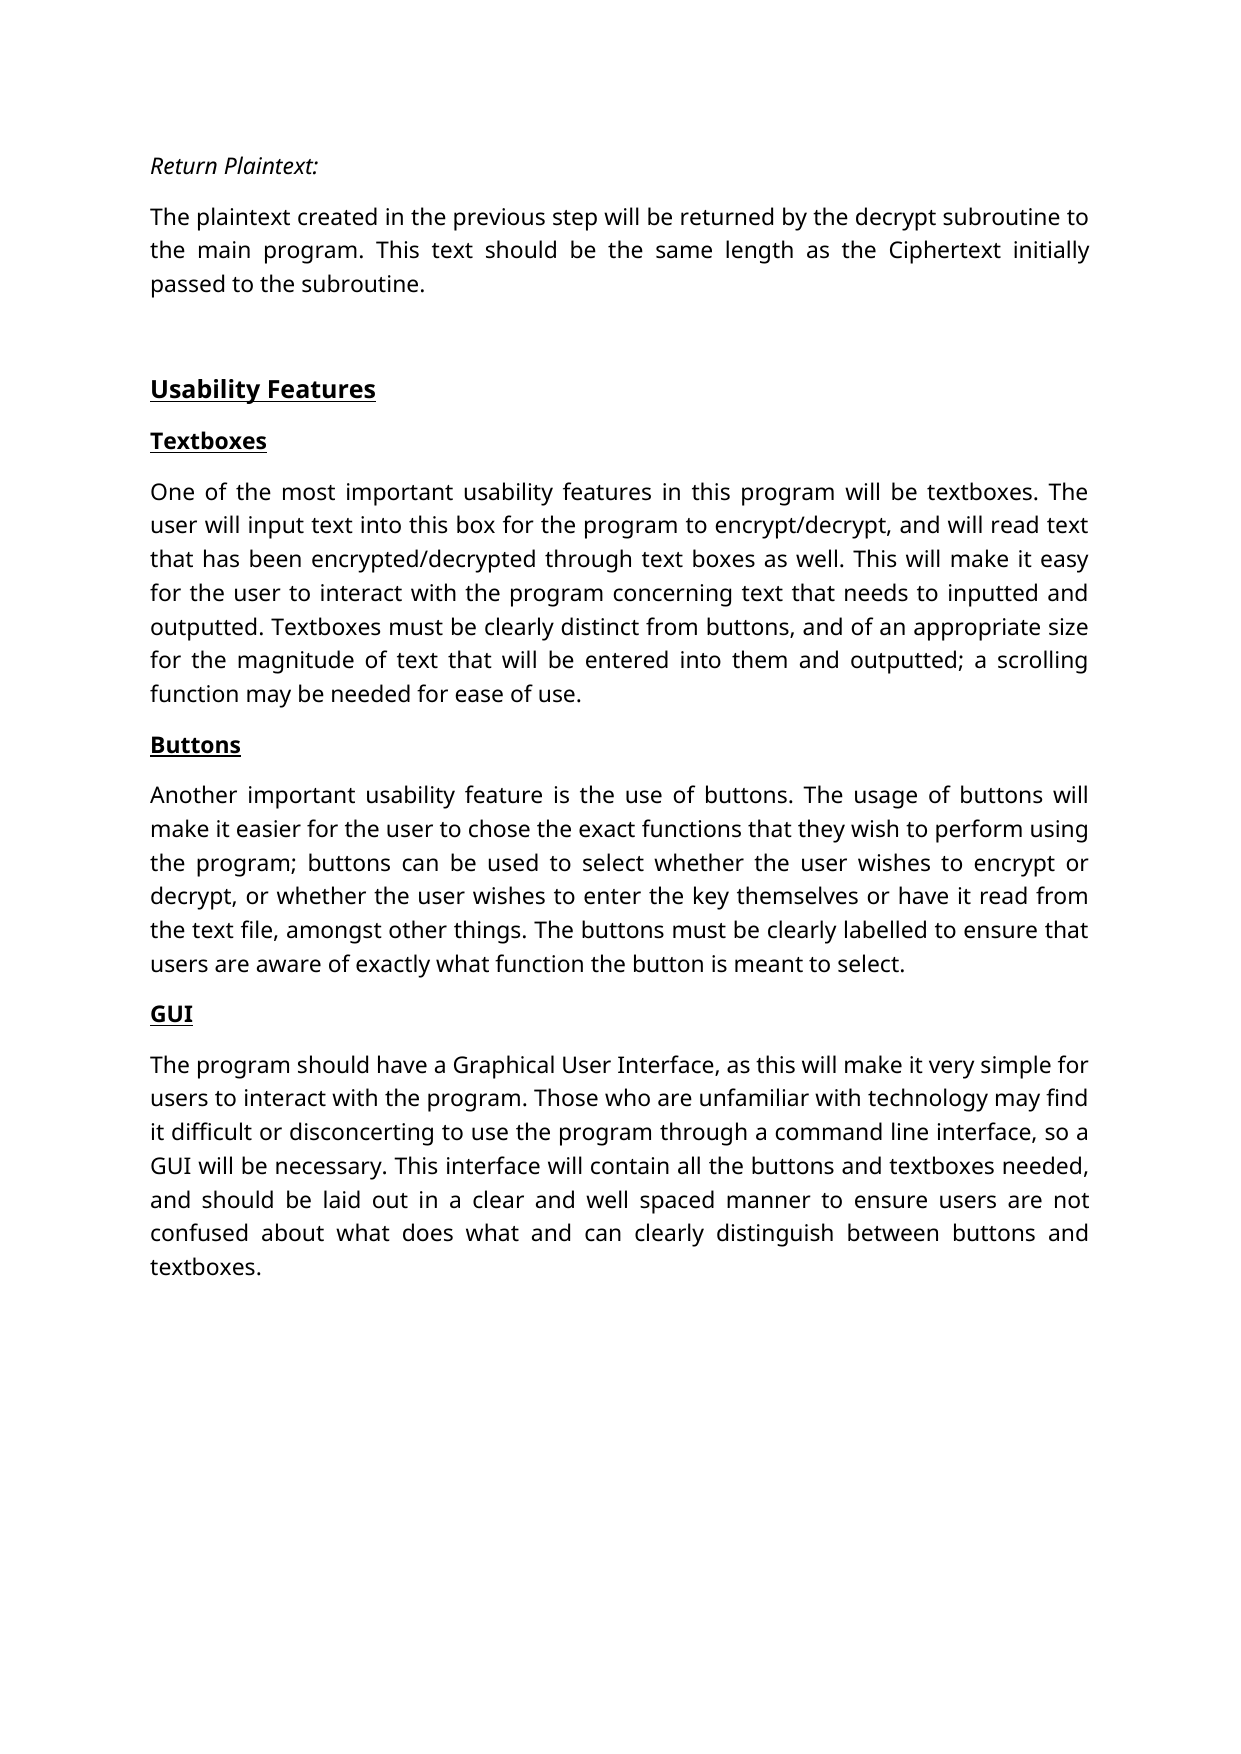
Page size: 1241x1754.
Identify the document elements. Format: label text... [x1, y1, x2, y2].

text Another important usability feature is the use of buttons. The usage of buttons will make it easier for the user to chose the exact functions that they wish to perform using the program; buttons can be used to select whether the user wishes to encrypt or decrypt, or whether the user wishes to enter the key themselves or have it read from the text file, amongst other things. The buttons must be clearly labelled to ensure that users are aware of exactly what function the button is meant to select. [150, 779, 1090, 979]
text The program should have a Graphical User Interface, as this will make it very simple for users to interact with the program. Those who are unfamiliar with technology may find it difficult or disconcerting to use the program through a command line interface, so a GUI will be necessary. This interface will contain all the buttons and textboxes needed, and should be laid out in a clear and well spaced manner to ensure users are not confused about what does what and can clearly distinguish between buttons and textboxes. [150, 1048, 1090, 1282]
text One of the most important usability features in this program will be textboxes. The user will input text into this box for the program to encrypt/decrypt, and will read text that has been encrypted/decrypted through text boxes as well. This will make it easy for the user to interact with the program concerning text that needs to inputted and outputted. Textboxes must be clearly distinct from buttons, and of an appropriate size for the magnitude of text that will be entered into them and outputted; a scrolling function may be needed for ease of use. [150, 476, 1090, 709]
subtitle Buttons [150, 728, 1090, 760]
subtitle GUI [150, 998, 1090, 1029]
subtitle Textboxes [150, 425, 1090, 456]
text Return Plaintext: [150, 150, 1090, 181]
subtitle Usability Features [150, 372, 1090, 406]
text The plaintext created in the previous step will be returned by the decrypt subroutine to the main program. This text should be the same length as the Ciphertext initially passed to the subroutine. [150, 200, 1090, 299]
